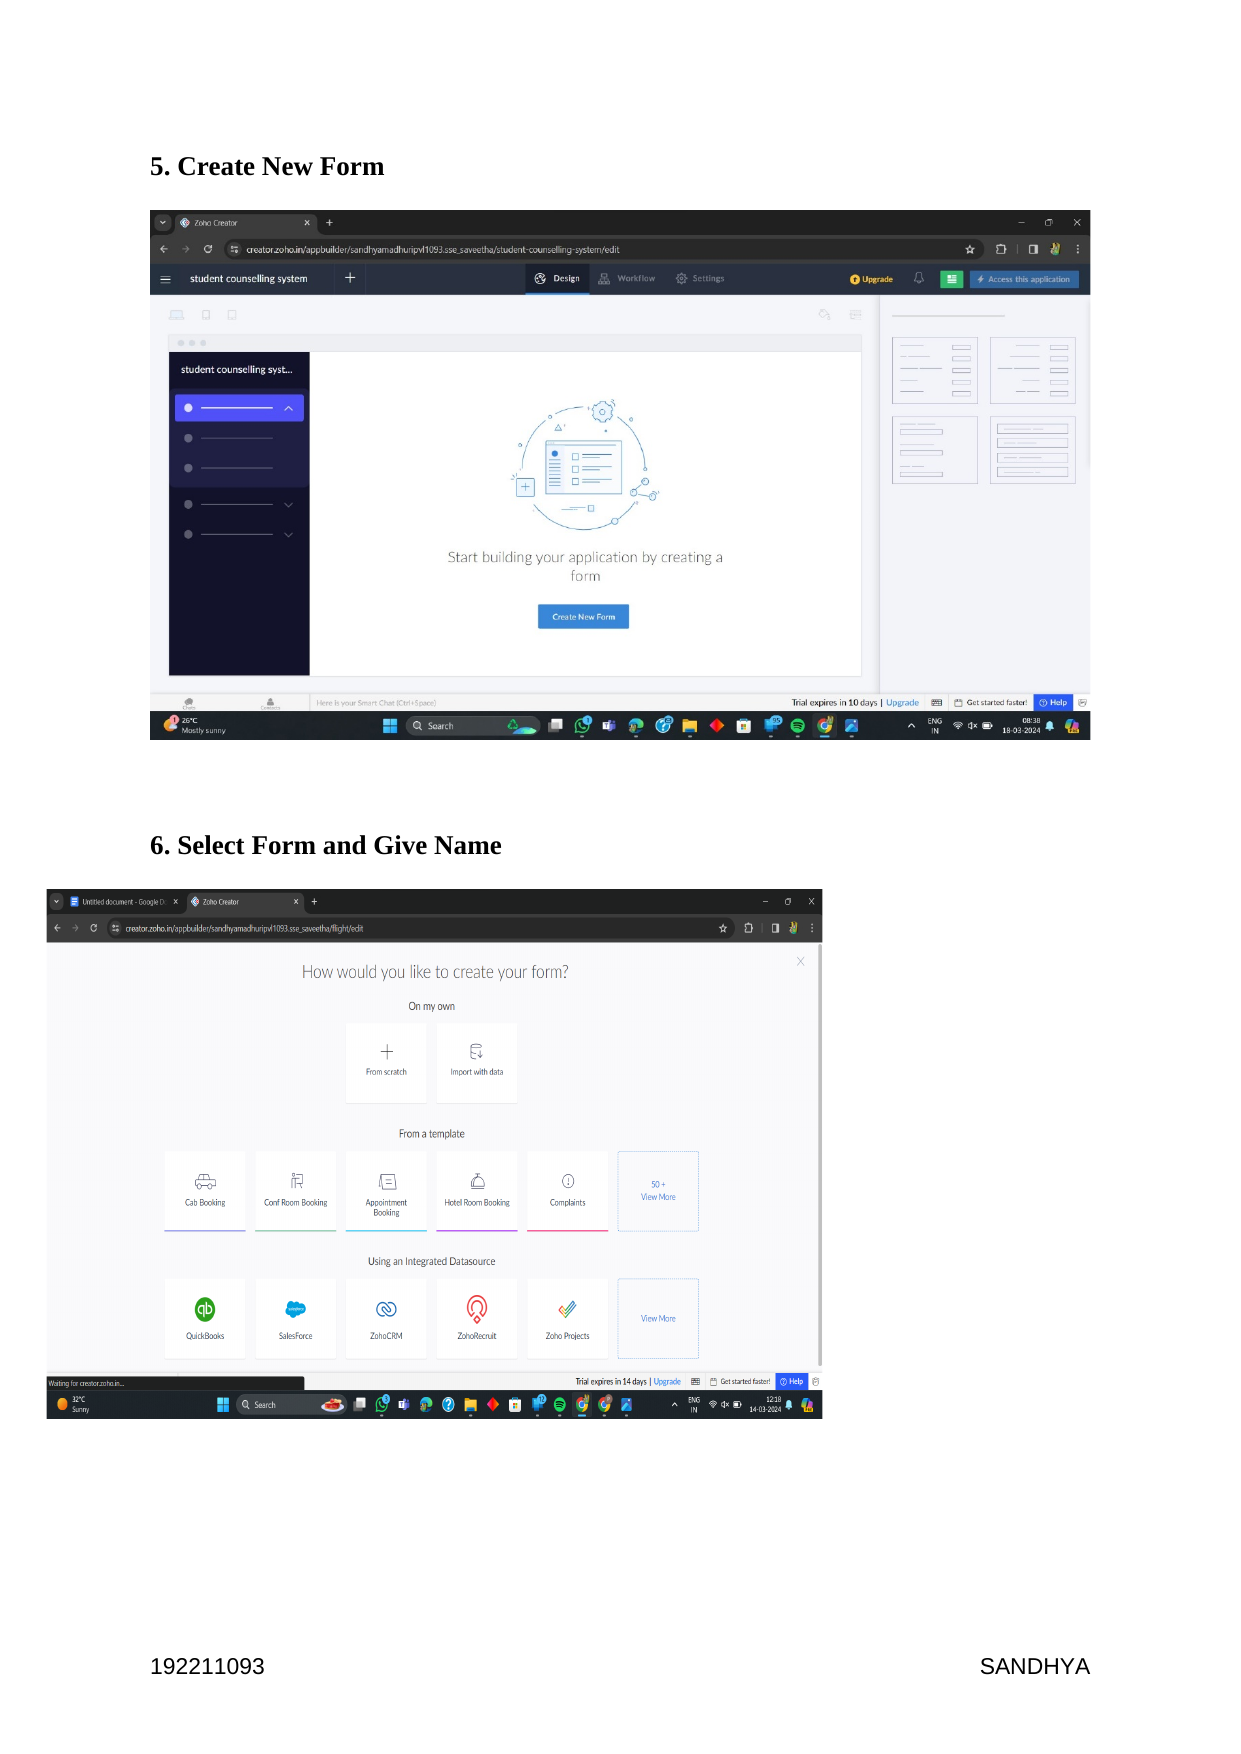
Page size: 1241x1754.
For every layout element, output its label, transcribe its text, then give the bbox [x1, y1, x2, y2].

picture [46, 889, 823, 1419]
text 5. Create New Form [150, 150, 1090, 181]
text 6. Select Form and Give Name [150, 829, 1090, 860]
picture [150, 210, 1091, 740]
